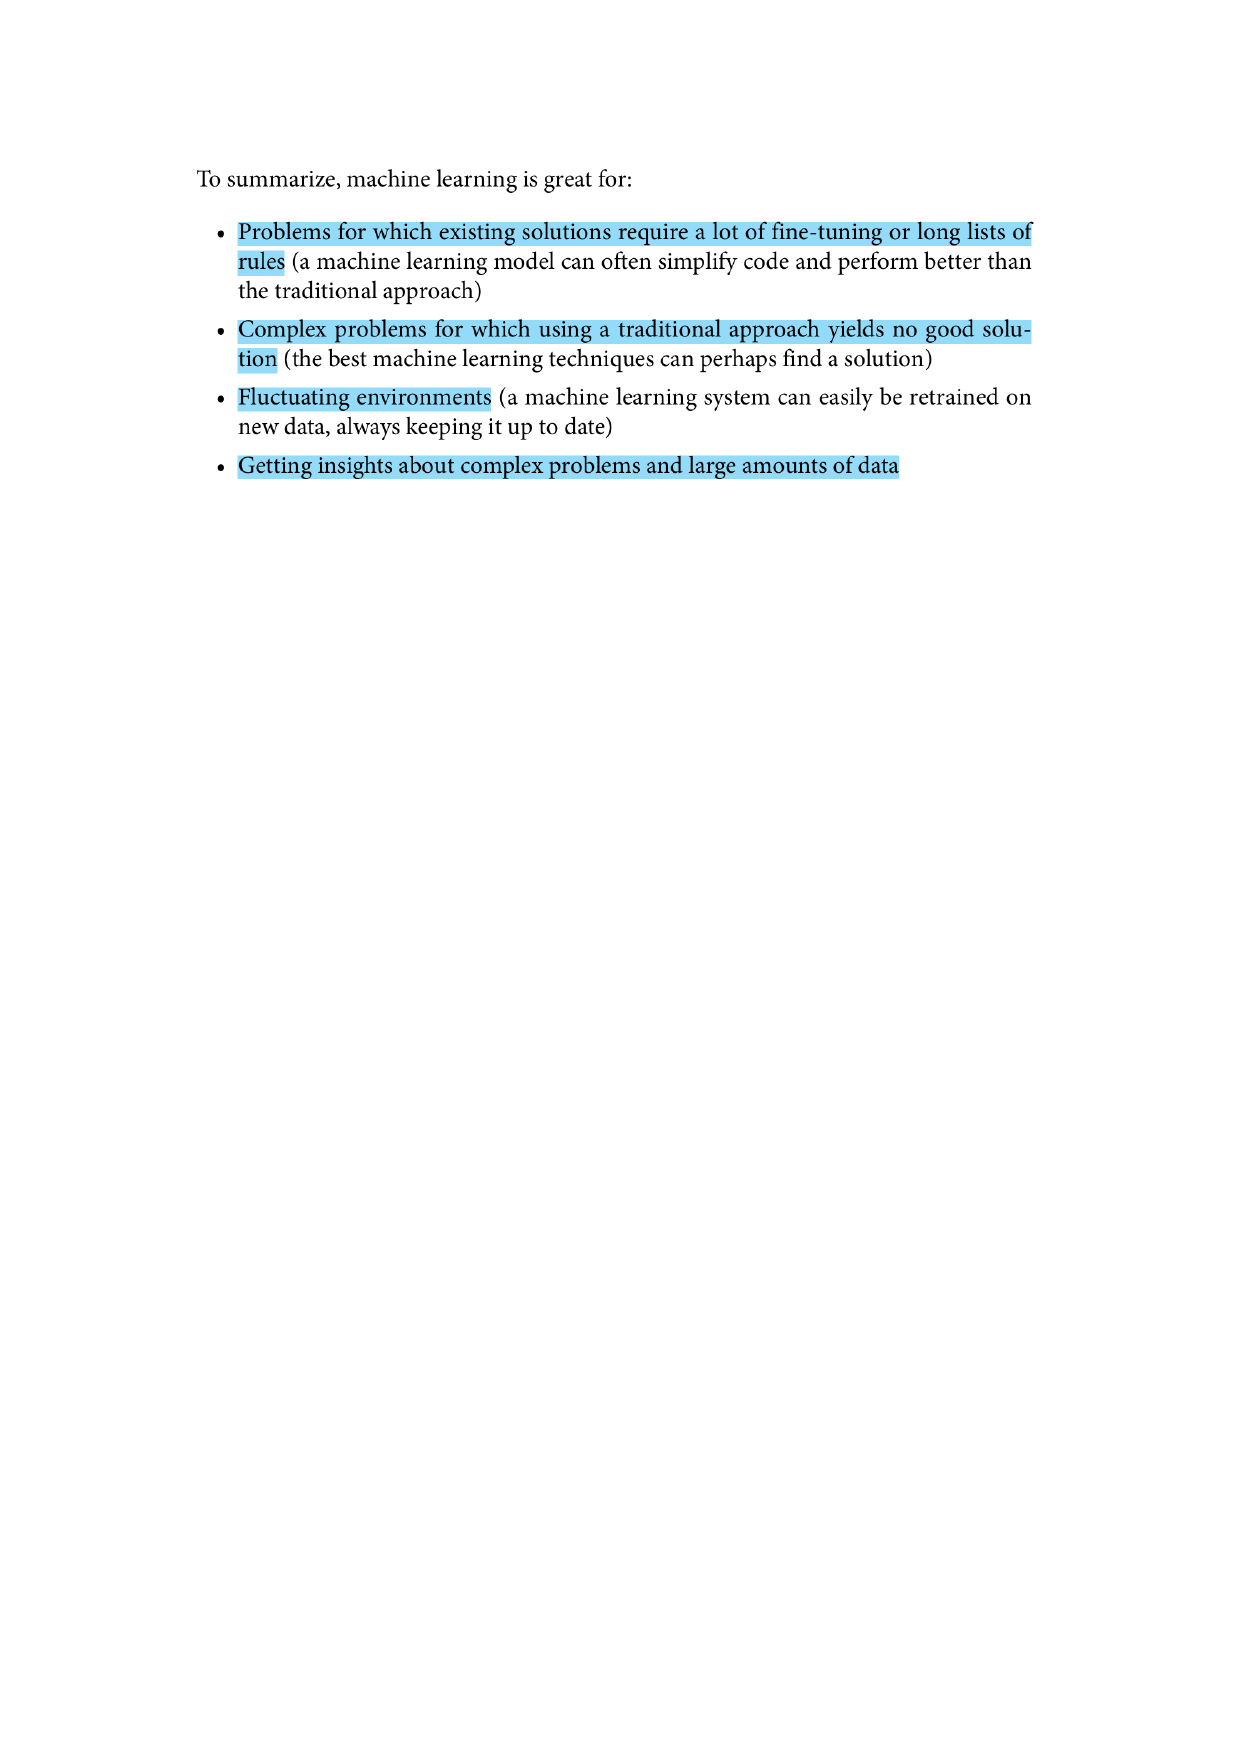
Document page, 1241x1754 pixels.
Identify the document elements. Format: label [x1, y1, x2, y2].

picture [187, 162, 1052, 499]
